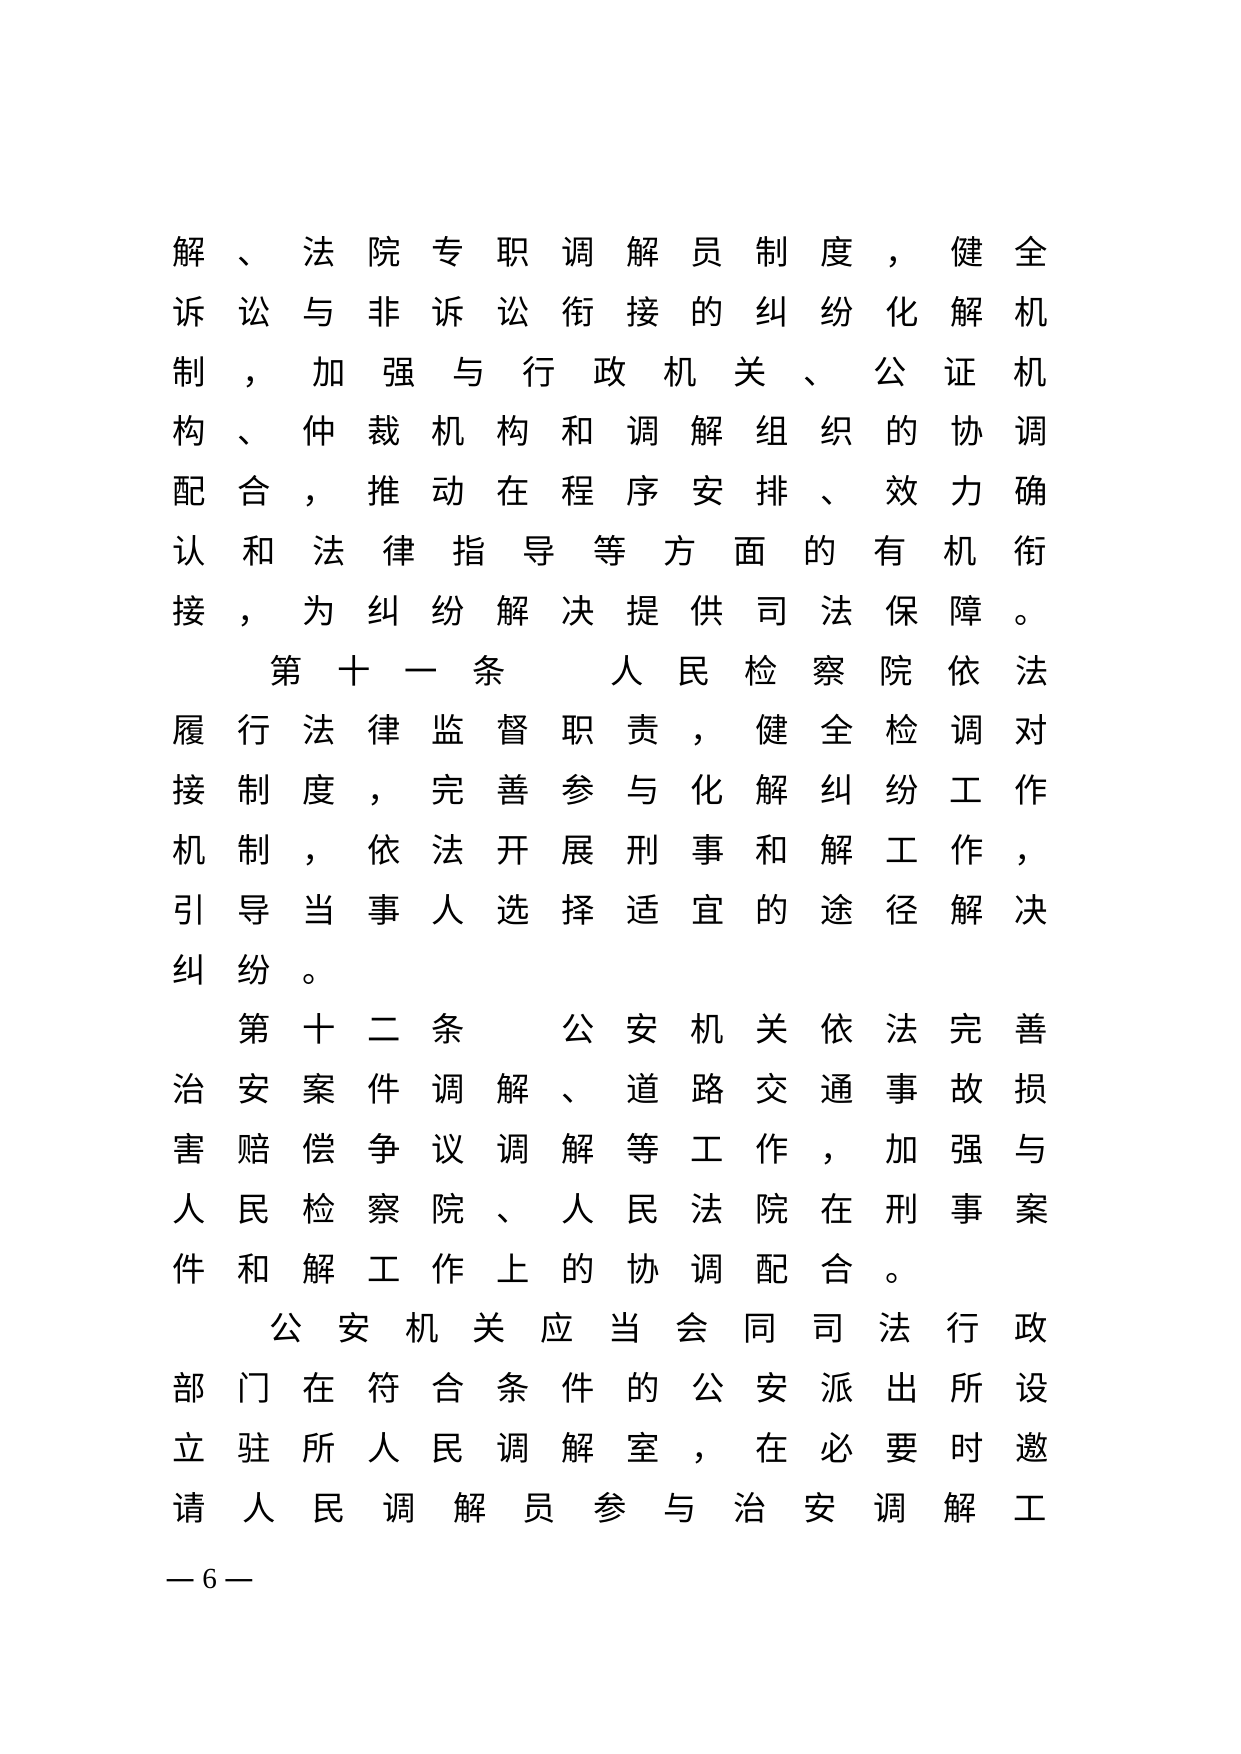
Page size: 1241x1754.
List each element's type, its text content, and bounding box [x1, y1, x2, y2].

text 第十二条 公安机关依法完善治安案件调解、道路交通事故损害赔偿争议调解等工作，加强与人民检察院、人民法院在刑事案件和解工作上的协调配合。 [172, 997, 1079, 1296]
text 第十一条 人民检察院依法履行法律监督职责，健全检调对接制度，完善参与化解纠纷工作机制，依法开展刑事和解工作，引导当事人选择适宜的途径解决纠纷。 [172, 639, 1079, 997]
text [172, 220, 1079, 639]
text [172, 1296, 1079, 1536]
